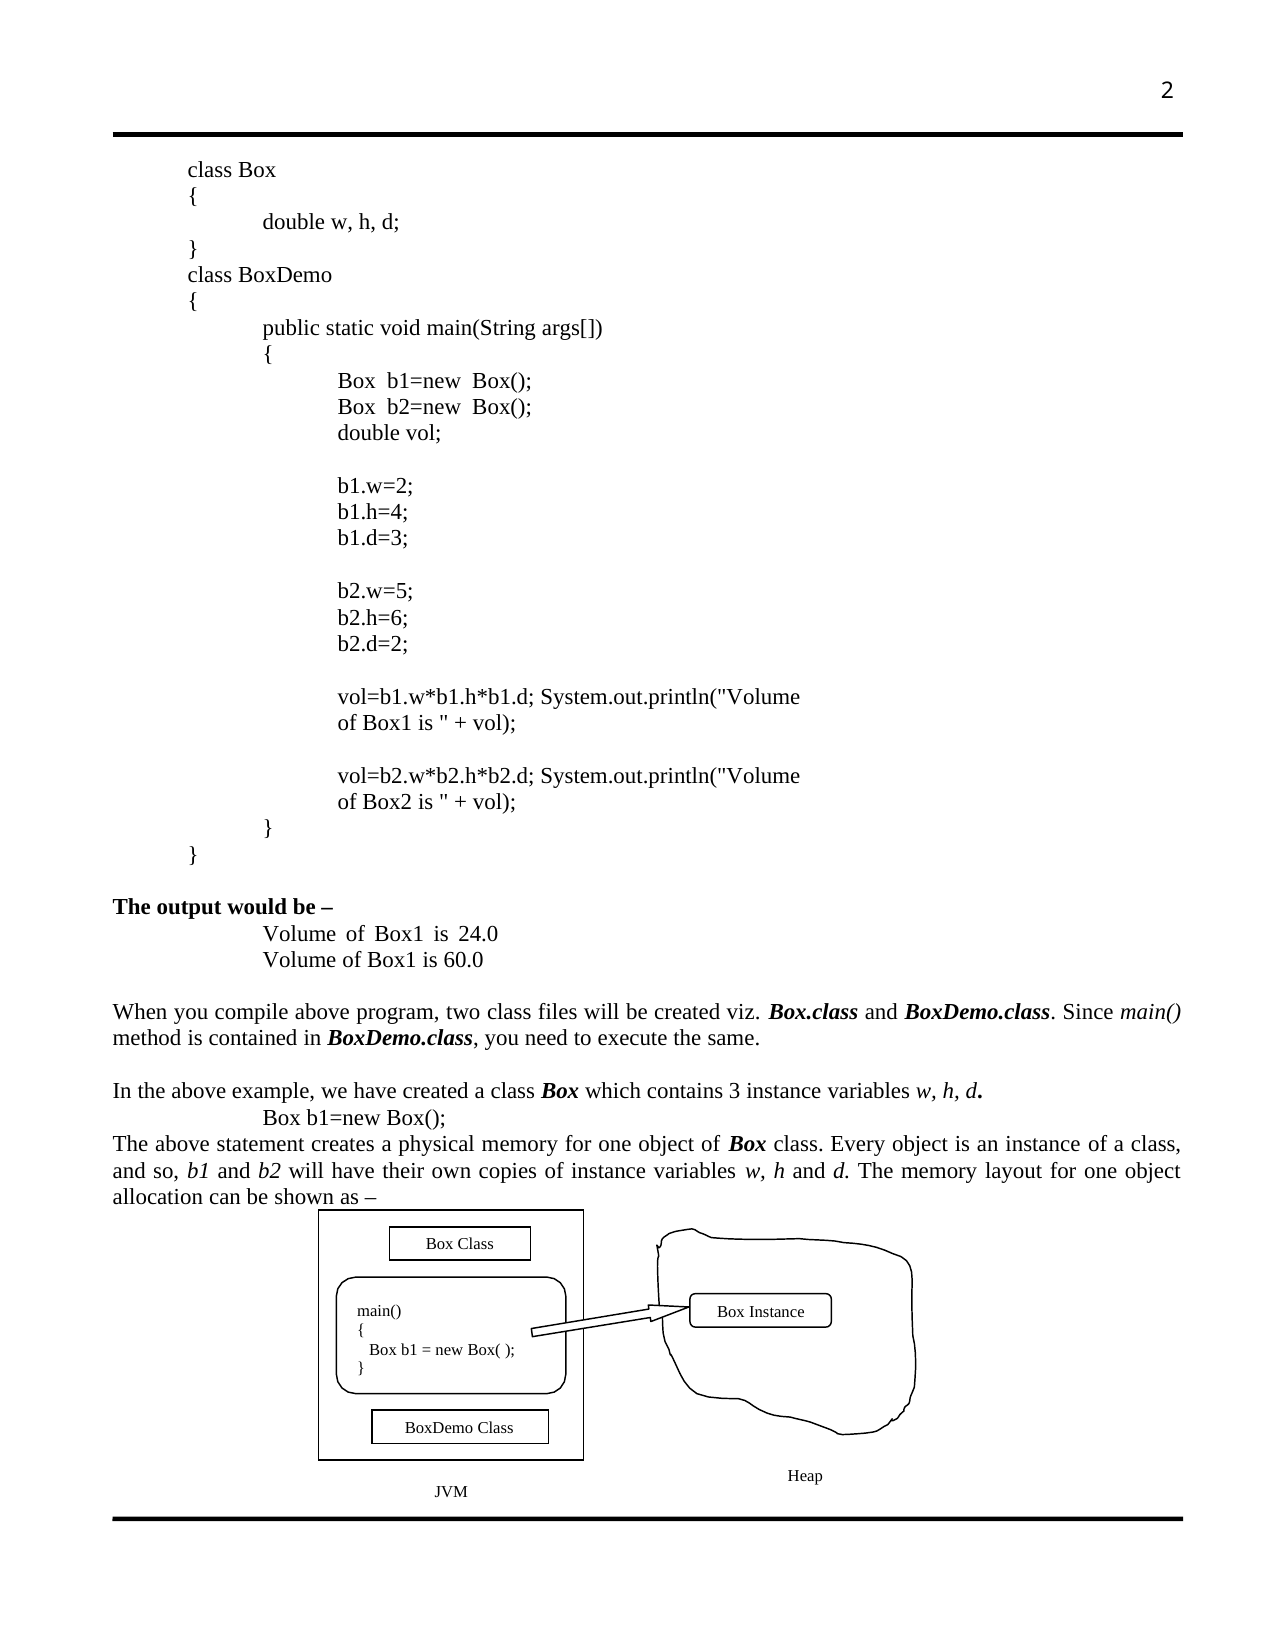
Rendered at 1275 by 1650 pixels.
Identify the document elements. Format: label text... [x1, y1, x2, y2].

text public static void main(String args[]) [262, 314, 1194, 340]
text b1.w=2; b1.h=4; b1.d=3; [337, 472, 419, 551]
text double w, h, d; [262, 209, 1194, 235]
text class BoxDemo [187, 261, 1194, 287]
text { [262, 340, 1194, 367]
subtitle The output would be – [112, 893, 1194, 920]
text vol=b1.w*b1.h*b1.d; System.out.println("Volume of Box1 is " + vol); [337, 683, 806, 736]
text Box b1=new Box(); [262, 1104, 1194, 1130]
text In the above example, we have created a class Box which contains 3 instance variables w, h, d. [112, 1077, 1194, 1104]
text Heap [785, 1465, 825, 1484]
text Volume of Box1 is 24.0 Volume of Box1 is 60.0 [262, 920, 498, 973]
text class Box [187, 156, 1194, 182]
text } [262, 814, 1194, 841]
text JVM [102, 1482, 468, 1501]
text vol=b2.w*b2.h*b2.d; System.out.println("Volume of Box2 is " + vol); [337, 762, 806, 814]
text Box b1=new Box(); Box b2=new Box(); double vol; [337, 367, 532, 446]
text The above statement creates a physical memory for one object of Box class. Every object is an instance of a class, and so, b1 and b2 will have their own copies of instance variables w, h and d. The memory layout for one object allocation can be shown as – [112, 1130, 1181, 1209]
text } [187, 841, 1194, 867]
text } [187, 235, 1194, 261]
text b2.w=5; b2.h=6; b2.d=2; [337, 577, 419, 656]
text When you compile above program, two class files will be created viz. Box.class and BoxDemo.class. Since main() method is contained in BoxDemo.class, you need to execute the same. [112, 999, 1181, 1051]
text { [187, 287, 1194, 314]
text { [187, 182, 1194, 209]
